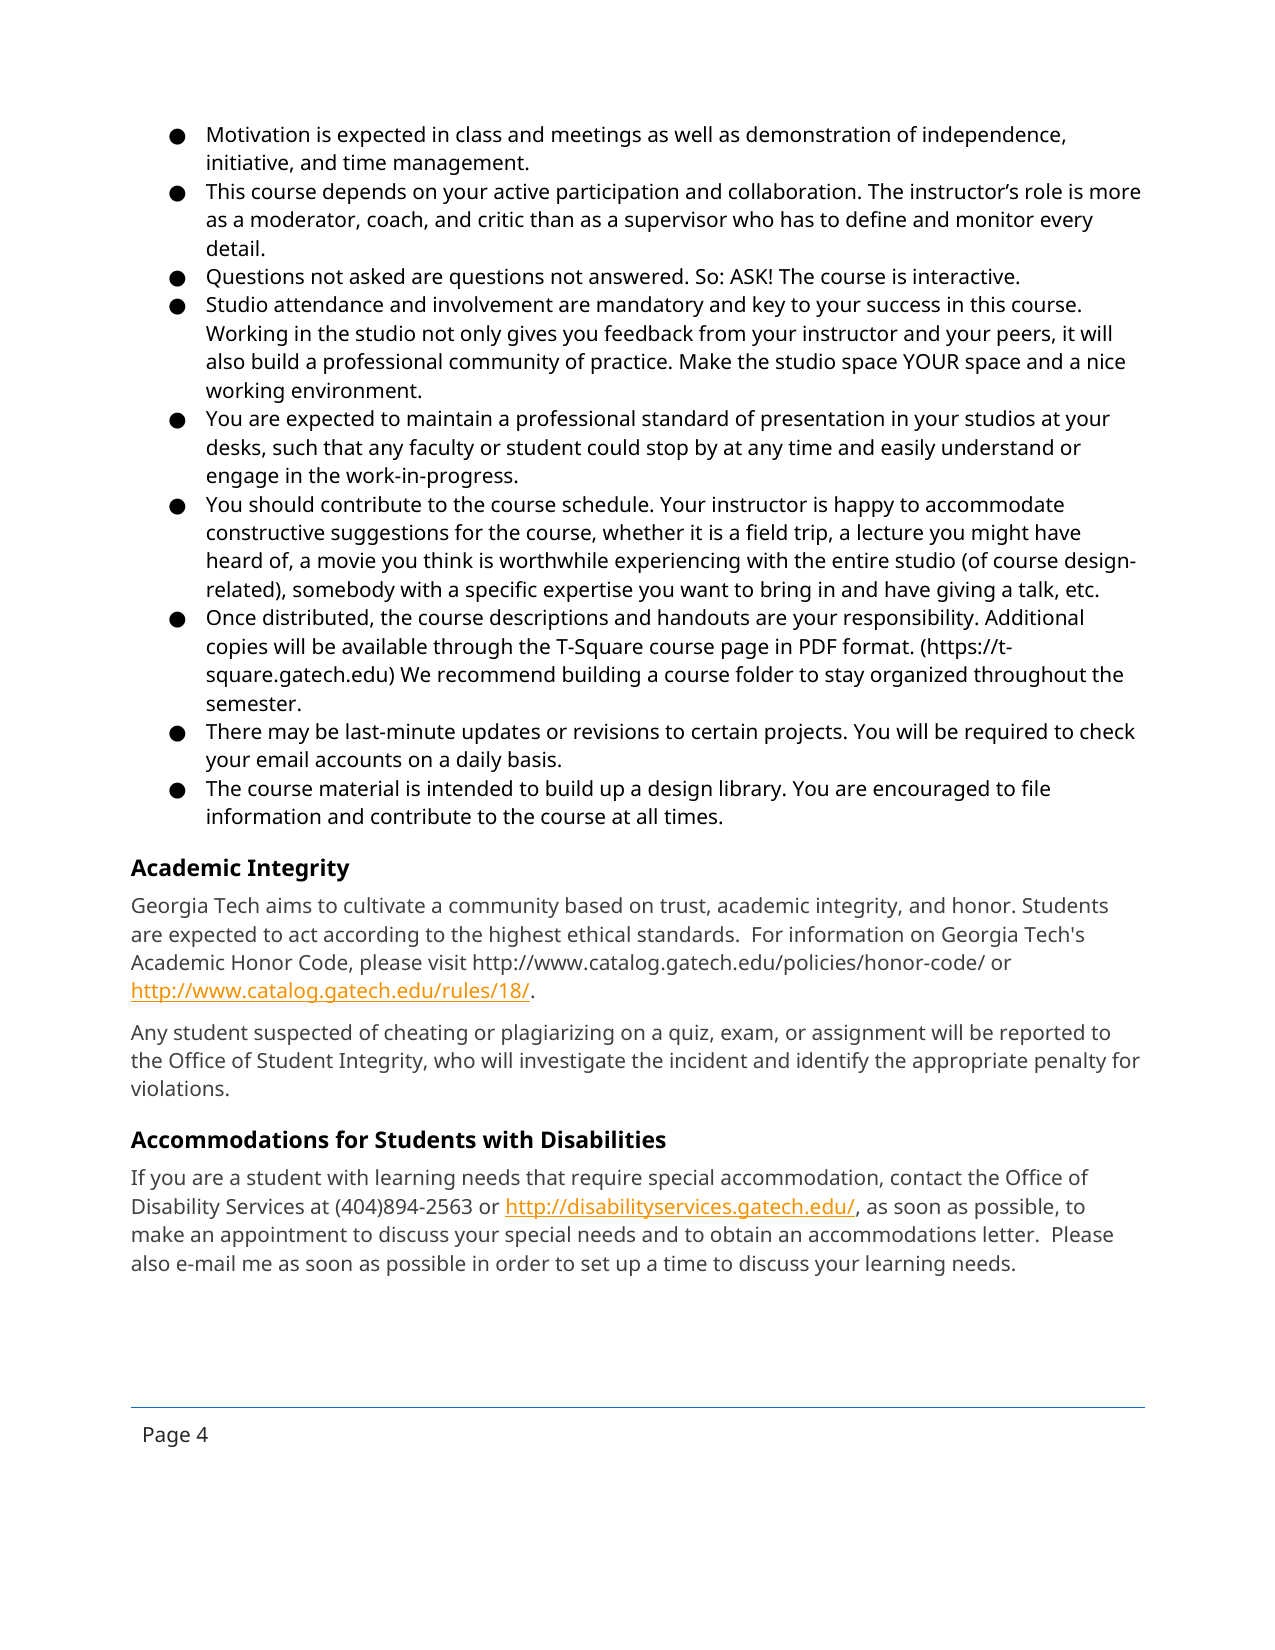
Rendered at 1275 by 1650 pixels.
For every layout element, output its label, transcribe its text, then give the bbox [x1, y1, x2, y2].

list You are expected to maintain a professional standard of presentation in your studios at your desks, such that any faculty or student could stop by at any time and easily understand or engage in the work-in-progress. [168, 404, 1144, 490]
text Any student suspected of cheating or plagiarizing on a quiz, exam, or assignment will be reported to the Office of Student Integrity, who will investigate the incident and identify the appropriate penalty for violations. [131, 1018, 1144, 1103]
list This course depends on your active participation and collaboration. The instructor’s role is more as a moderator, coach, and critic than as a supervisor who has to define and monitor every detail. [168, 177, 1144, 262]
subtitle Accommodations for Students with Disabilities [131, 1124, 1144, 1155]
list You should contribute to the course schedule. Your instructor is happy to accommodate constructive suggestions for the course, whether it is a field trip, a lecture you might have heard of, a movie you think is worthwhile experiencing with the entire studio (of course design-related), somebody with a specific expertise you want to bring in and have giving a talk, etc. [168, 490, 1144, 603]
list Once distributed, the course descriptions and handouts are your responsibility. Additional copies will be available through the T-Square course page in PDF format. (https://t-square.gatech.edu) We recommend building a course folder to stay organized throughout the semester. [168, 603, 1144, 717]
list Studio attendance and involvement are mandatory and key to your success in this course. Working in the studio not only gives you feedback from your instructor and your peers, it will also build a professional community of practice. Make the studio space YOUR space and a nice working environment. [168, 291, 1144, 404]
subtitle Academic Integrity [131, 852, 1144, 883]
list Motivation is expected in class and meetings as well as demonstration of independence, initiative, and time management. [168, 120, 1144, 177]
list Questions not asked are questions not answered. So: ASK! The course is interactive. [168, 262, 1144, 291]
text If you are a student with learning needs that require special accommodation, contact the Office of Disability Services at (404)894-2563 or http://disabilityservices.gatech.edu/, as soon as possible, to make an appointment to discuss your special needs and to obtain an accommodations letter. Please also e-mail me as soon as possible in order to set up a time to discuss your learning needs. [131, 1163, 1144, 1277]
text Georgia Tech aims to cultivate a community based on trust, academic integrity, and honor. Students are expected to act according to the highest ethical standards. For information on Georgia Tech's Academic Honor Code, please visit http://www.catalog.gatech.edu/policies/honor-code/ or http://www.catalog.gatech.edu/rules/18/. [131, 891, 1144, 1005]
list There may be last-minute updates or revisions to certain projects. You will be required to check your email accounts on a daily basis. [168, 717, 1144, 774]
list The course material is intended to build up a design library. You are encouraged to file information and contribute to the course at all times. [168, 774, 1144, 831]
